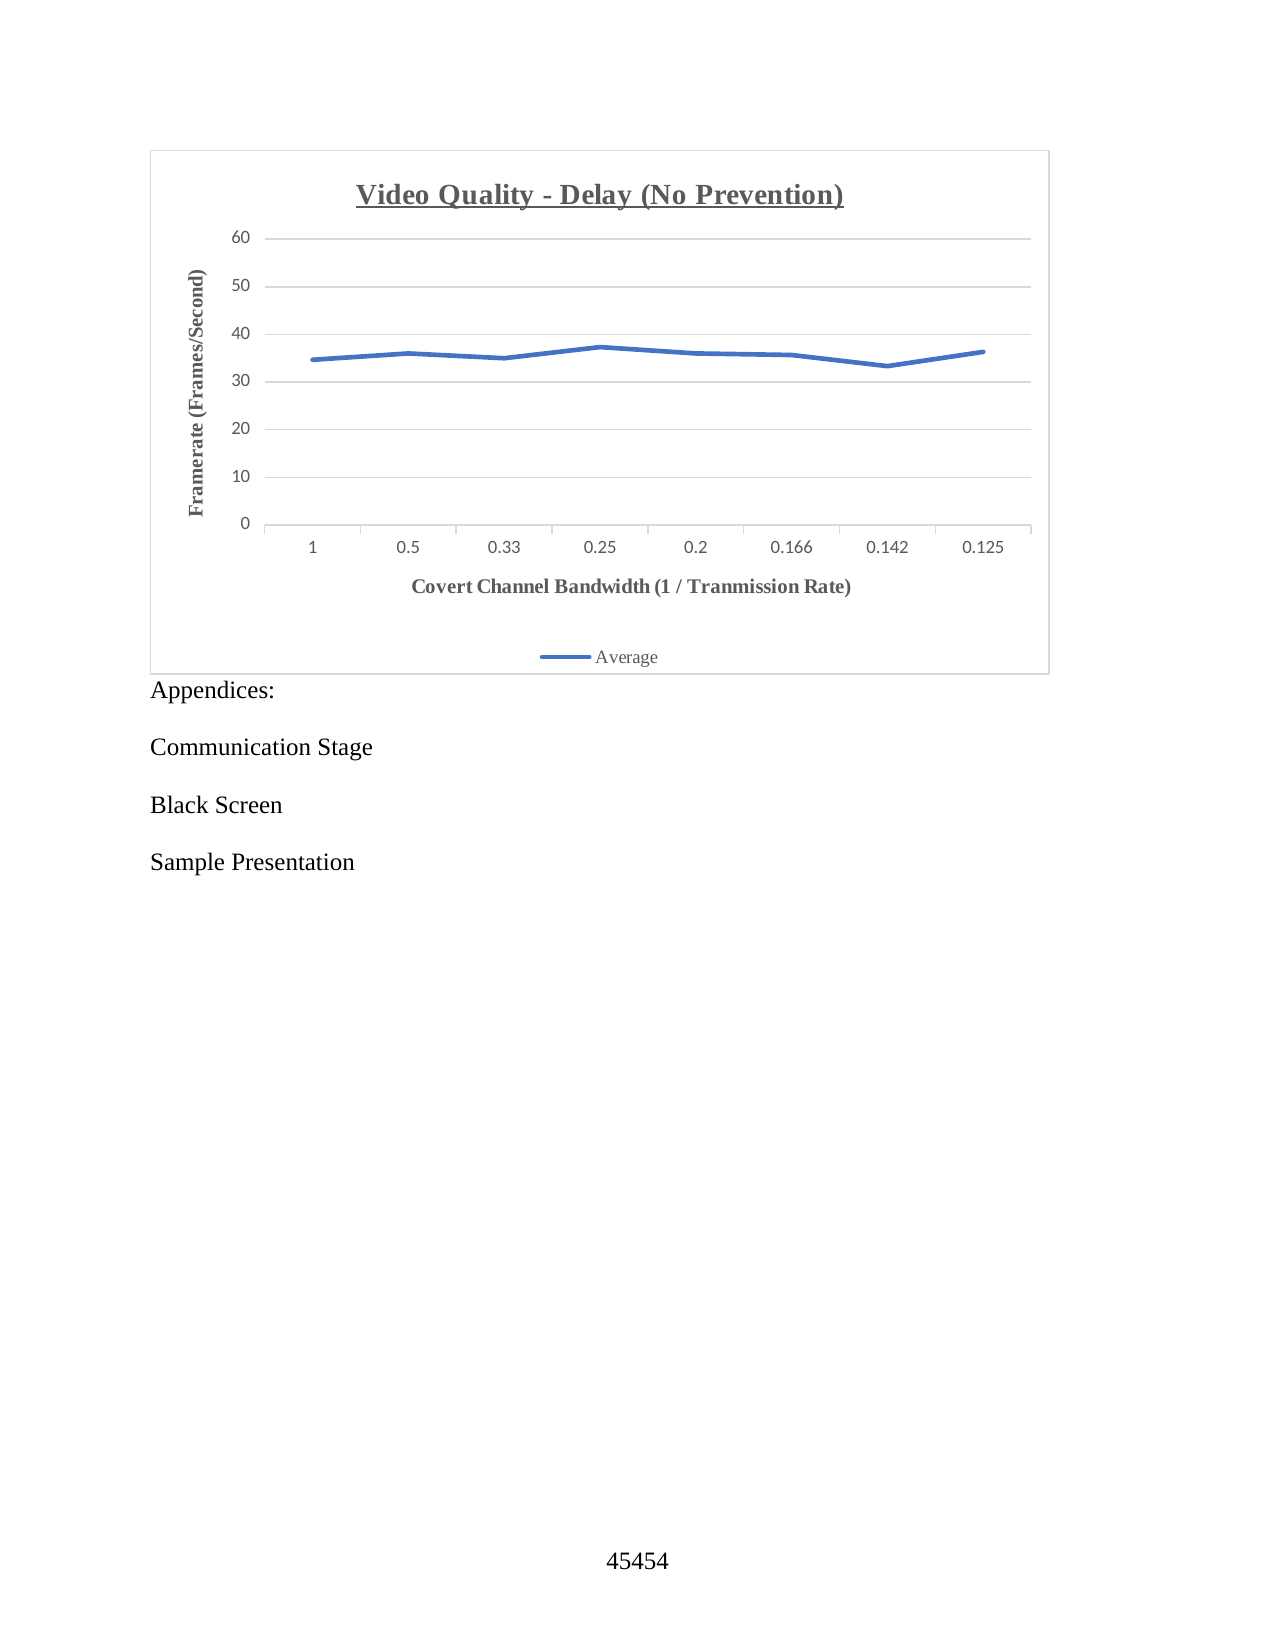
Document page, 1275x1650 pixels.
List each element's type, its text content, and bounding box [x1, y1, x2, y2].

text Black Screen [150, 790, 1125, 819]
text Sample Presentation [150, 847, 1125, 876]
text Communication Stage [150, 732, 1125, 761]
text Appendices: [150, 150, 1125, 704]
